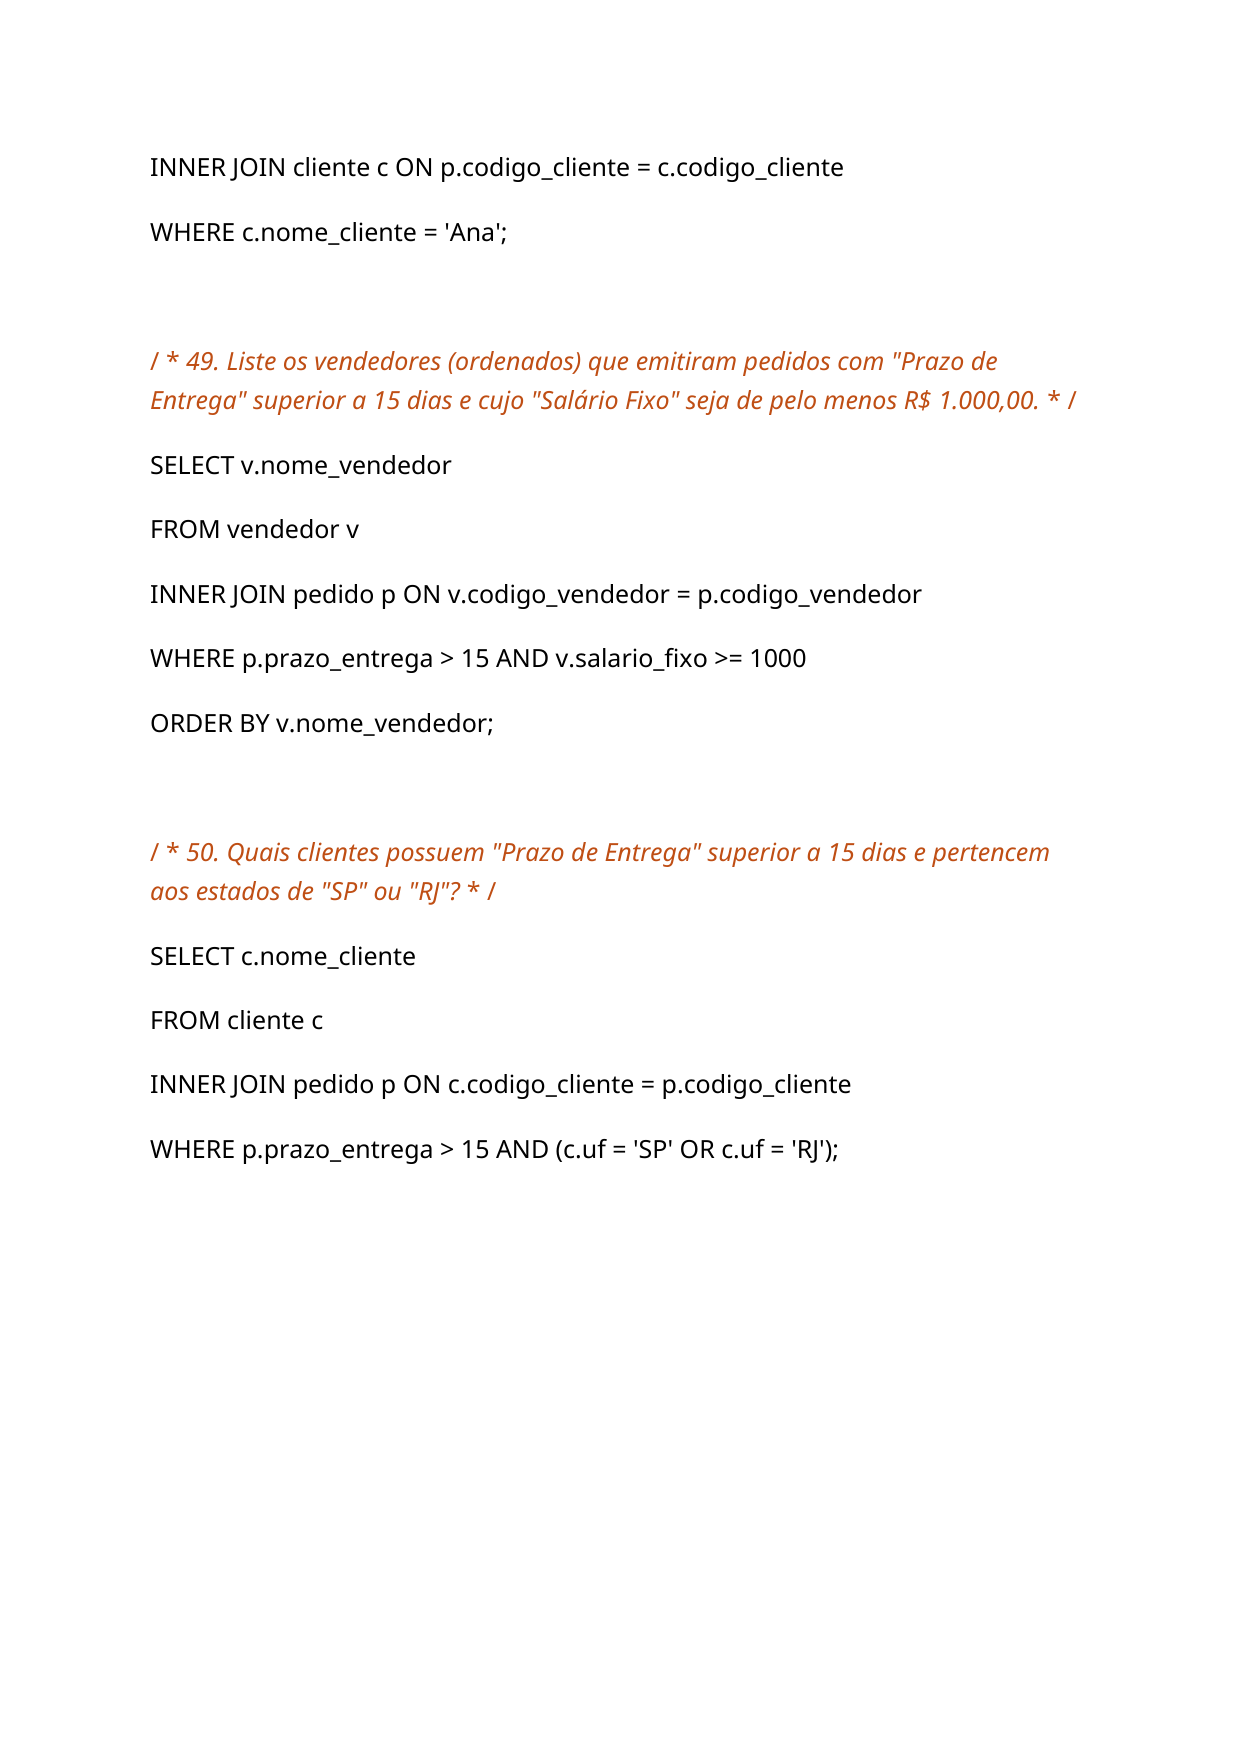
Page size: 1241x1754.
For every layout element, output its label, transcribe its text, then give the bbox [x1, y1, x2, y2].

text / * 49. Liste os vendedores (ordenados) que emitiram pedidos com "Prazo de Entrega" superior a 15 dias e cujo "Salário Fixo" seja de pelo menos R$ 1.000,00. * / [150, 343, 1090, 417]
text WHERE p.prazo_entrega > 15 AND (c.uf = 'SP' OR c.uf = 'RJ'); [150, 1132, 1090, 1166]
text WHERE p.prazo_entrega > 15 AND v.salario_fixo >= 1000 [150, 641, 1090, 675]
text FROM vendedor v [150, 512, 1090, 546]
text INNER JOIN pedido p ON c.codigo_cliente = p.codigo_cliente [150, 1067, 1090, 1101]
text ORDER BY v.nome_vendedor; [150, 705, 1090, 739]
text SELECT c.nome_cliente [150, 938, 1090, 972]
text WHERE c.nome_cliente = 'Ana'; [150, 214, 1090, 248]
text SELECT v.nome_vendedor [150, 447, 1090, 481]
text INNER JOIN cliente c ON p.codigo_cliente = c.codigo_cliente [150, 150, 1090, 184]
text FROM cliente c [150, 1003, 1090, 1037]
text / * 50. Quais clientes possuem "Prazo de Entrega" superior a 15 dias e pertencem aos estados de "SP" ou "RJ"? * / [150, 834, 1090, 908]
text INNER JOIN pedido p ON v.codigo_vendedor = p.codigo_vendedor [150, 576, 1090, 610]
